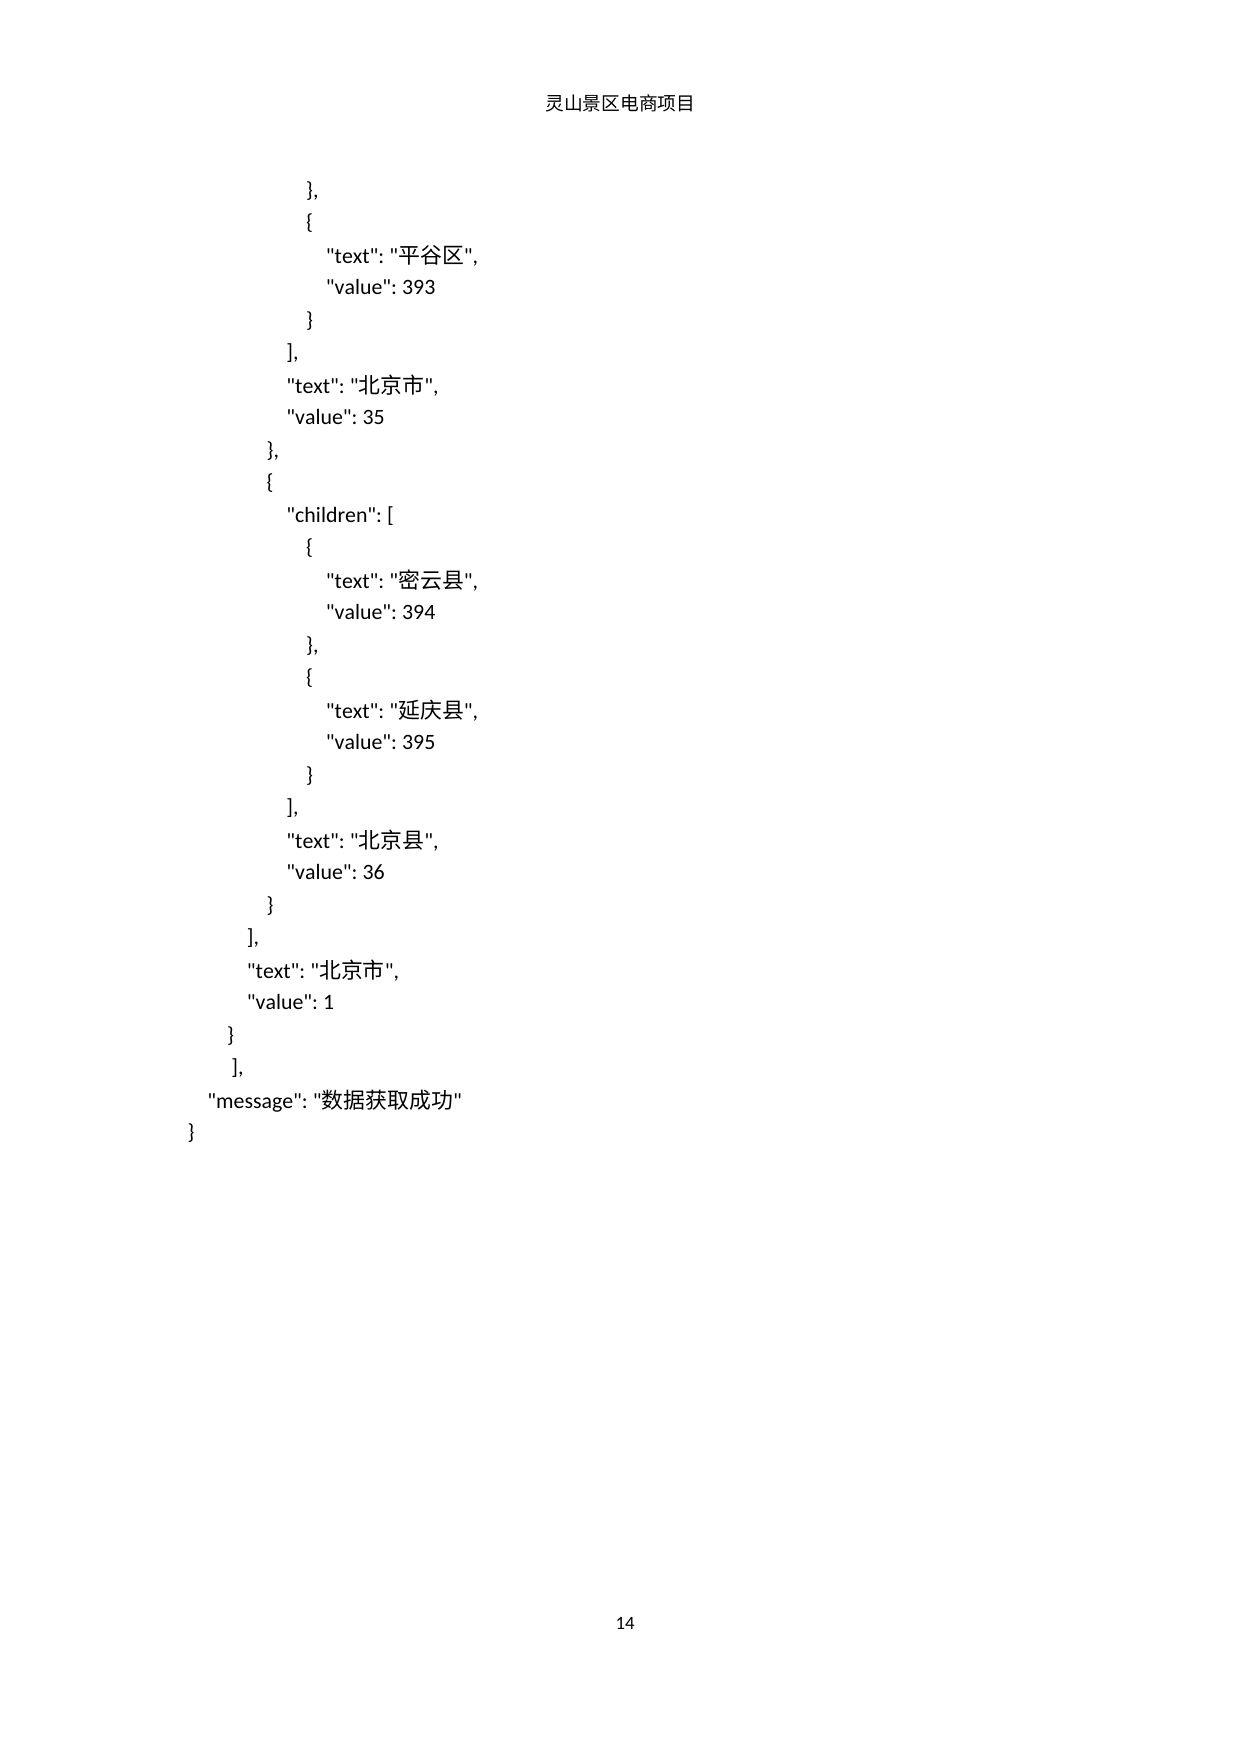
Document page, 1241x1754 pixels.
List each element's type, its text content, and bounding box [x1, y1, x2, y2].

list ], [187, 336, 1053, 368]
list ], [187, 791, 1053, 823]
list }, [187, 628, 1053, 661]
list } [187, 303, 1053, 336]
list "value": 1 [187, 986, 1053, 1018]
list "text": "北京市", [187, 953, 1053, 986]
list }, [187, 433, 1053, 466]
list { [187, 531, 1053, 563]
list "value": 35 [187, 401, 1053, 433]
list "message": "数据获取成功" [187, 1083, 1053, 1116]
list "value": 393 [187, 271, 1053, 303]
list } [187, 1116, 1053, 1148]
list } [187, 758, 1053, 791]
list "text": "密云县", [187, 563, 1053, 596]
list "text": "延庆县", [187, 693, 1053, 726]
list "text": "平谷区", [187, 238, 1053, 271]
list "text": "北京市", [187, 368, 1053, 401]
list "text": "北京县", [187, 823, 1053, 856]
list "value": 395 [187, 726, 1053, 758]
list } [187, 1018, 1053, 1051]
list { [187, 466, 1053, 498]
list "children": [ [187, 498, 1053, 531]
list "value": 36 [187, 856, 1053, 888]
list "value": 394 [187, 596, 1053, 628]
list } [187, 888, 1053, 921]
list }, [187, 173, 1053, 206]
list { [187, 206, 1053, 238]
list ], [187, 921, 1053, 953]
list { [187, 661, 1053, 693]
list ], [187, 1051, 1053, 1083]
